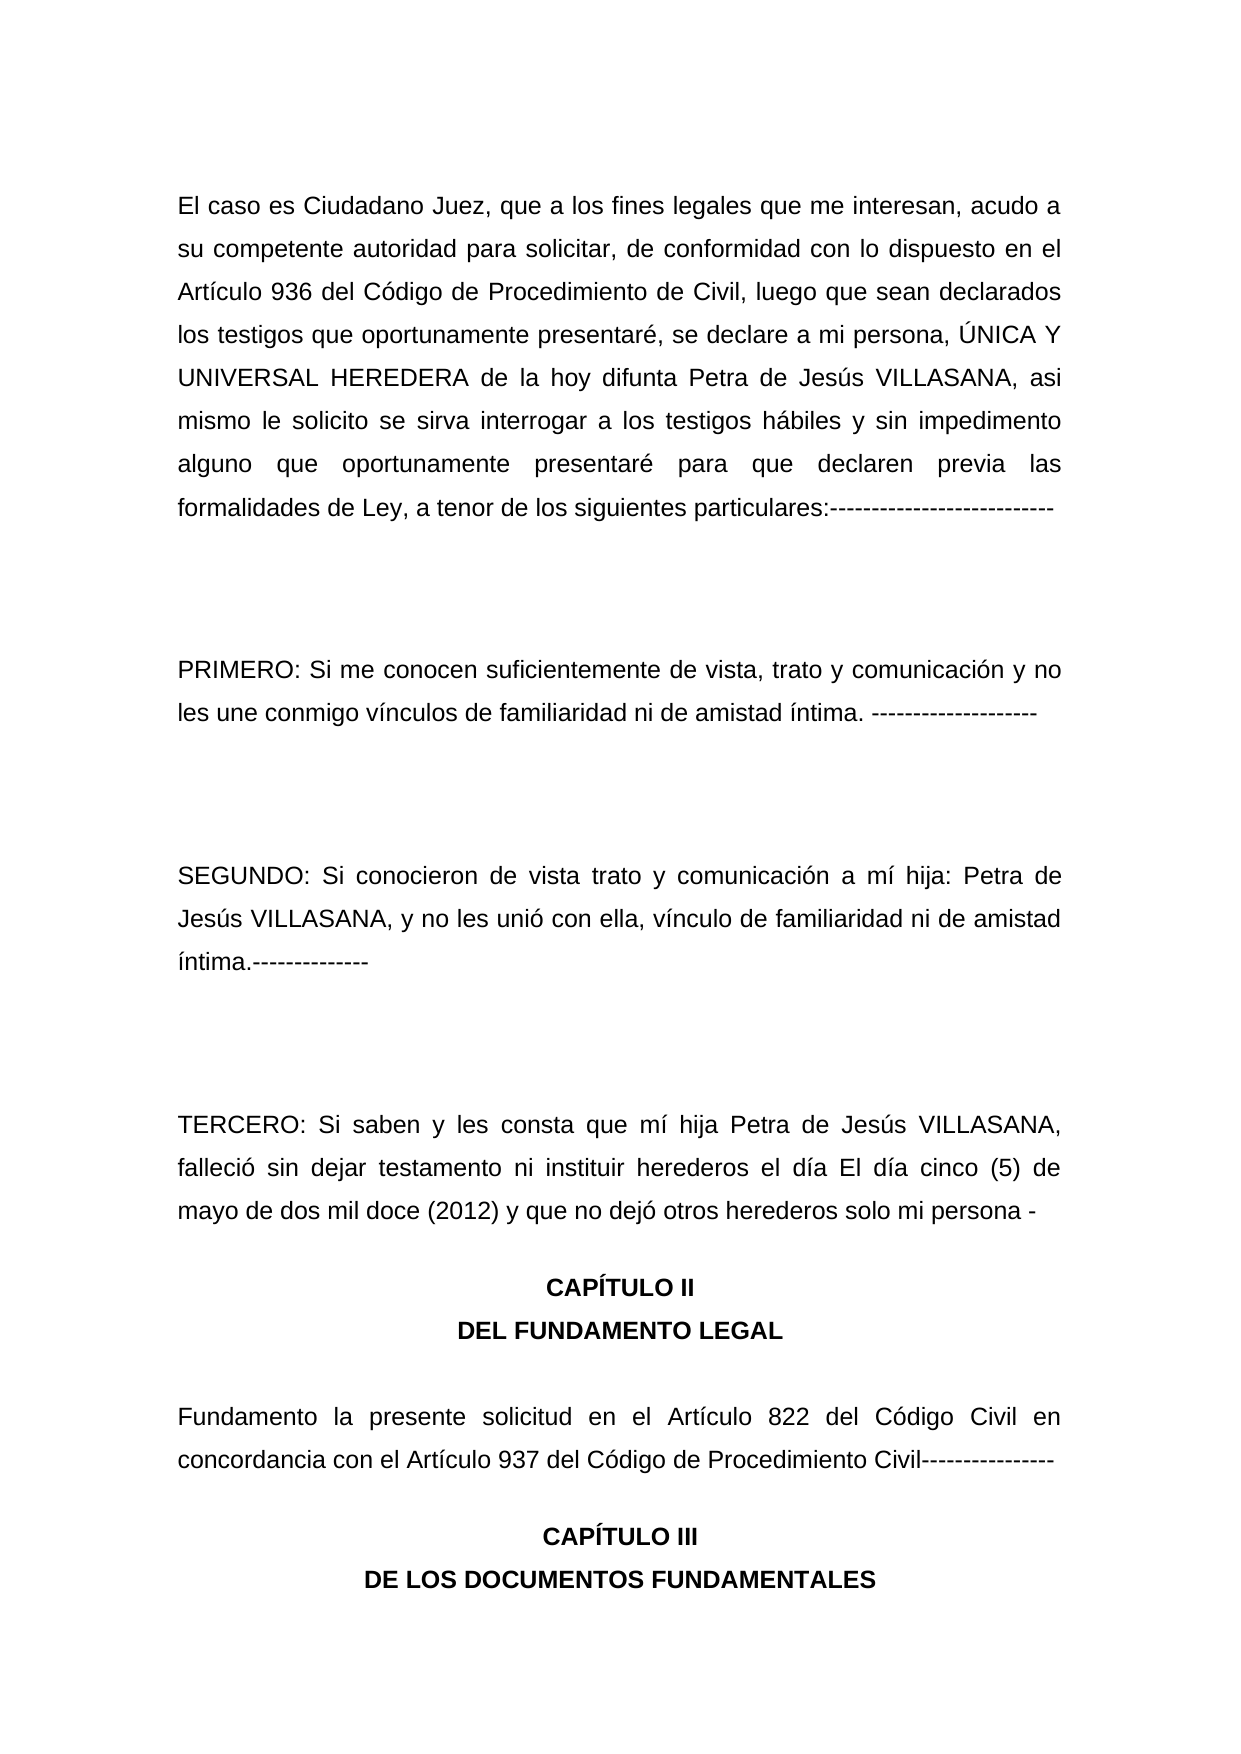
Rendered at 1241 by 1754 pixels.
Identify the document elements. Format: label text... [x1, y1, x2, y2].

text CAPÍTULO III DE LOS DOCUMENTOS FUNDAMENTALES [177, 1522, 1063, 1594]
text El caso es Ciudadano Juez, que a los fines legales que me interesan, acudo a su competente autoridad para solicitar, de conformidad con lo dispuesto en el Artículo 936 del Código de Procedimiento de Civil, luego que sean declarados los testigos que oportunamente presentaré, se declare a mi persona, ÚNICA Y UNIVERSAL HEREDERA de la hoy difunta Petra de Jesús VILLASANA, asi mismo le solicito se sirva interrogar a los testigos hábiles y sin impedimento alguno que oportunamente presentaré para que declaren previa las formalidades de Ley, a tenor de los siguientes particulares:--------------------------- [177, 148, 1063, 521]
text CAPÍTULO II [177, 1273, 1063, 1302]
text PRIMERO: Si me conocen suficientemente de vista, trato y comunicación y no les une conmigo vínculos de familiaridad ni de amistad íntima. -------------------- [177, 569, 1063, 727]
text TERCERO: Si saben y les consta que mí hija Petra de Jesús VILLASANA, falleció sin dejar testamento ni instituir herederos el día El día cinco (5) de mayo de dos mil doce (2012) y que no dejó otros herederos solo mi persona - [177, 1024, 1063, 1225]
text Fundamento la presente solicitud en el Artículo 822 del Código Civil en concordancia con el Artículo 937 del Código de Procedimiento Civil---------------- [177, 1359, 1063, 1474]
text SEGUNDO: Si conocieron de vista trato y comunicación a mí hija: Petra de Jesús VILLASANA, y no les unió con ella, vínculo de familiaridad ni de amistad íntima.-------------- [177, 775, 1063, 976]
text DEL FUNDAMENTO LEGAL [177, 1316, 1063, 1345]
